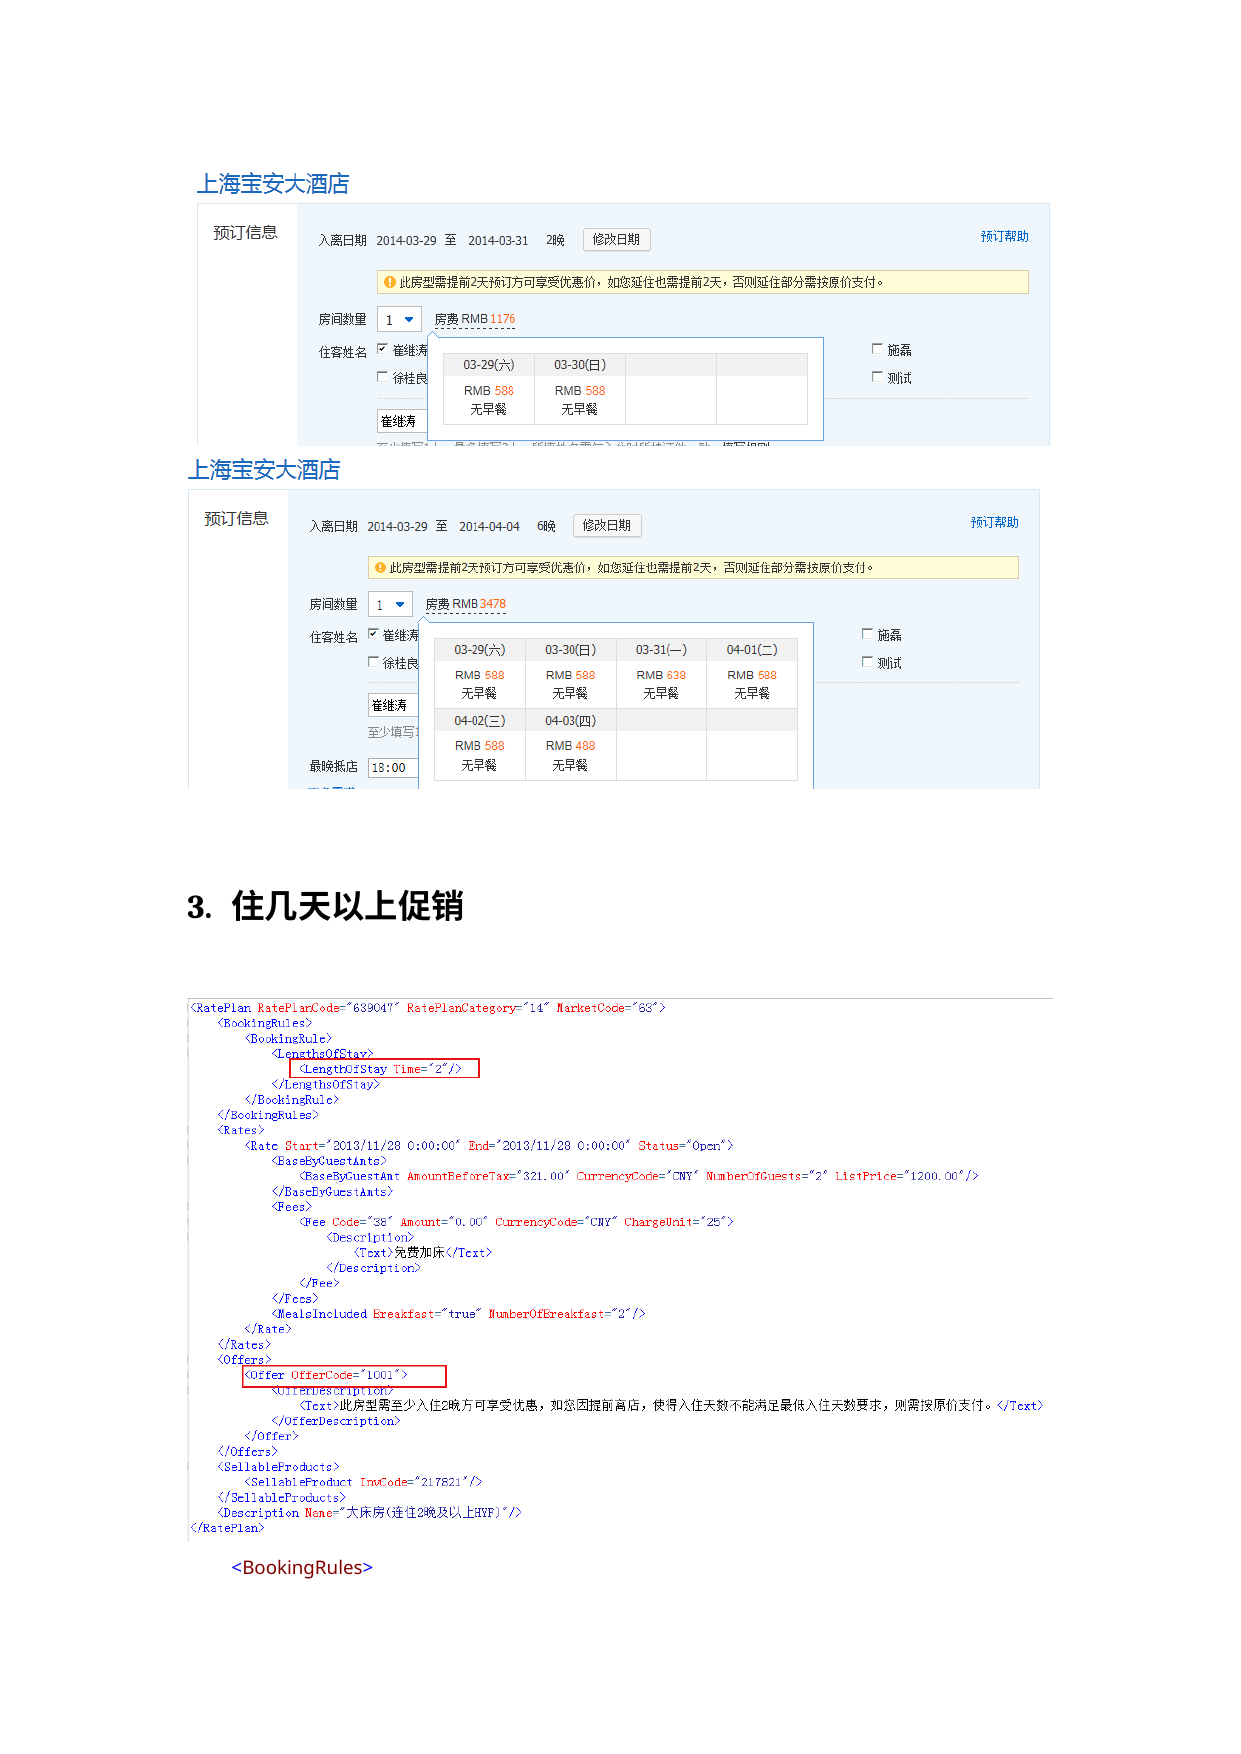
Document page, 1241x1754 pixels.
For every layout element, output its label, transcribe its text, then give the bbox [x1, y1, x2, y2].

picture [187, 998, 1053, 1542]
picture [187, 162, 1053, 446]
text <BookingRules> [187, 1551, 1053, 1584]
subtitle 住几天以上促销 [187, 872, 1053, 937]
picture [187, 454, 1053, 789]
